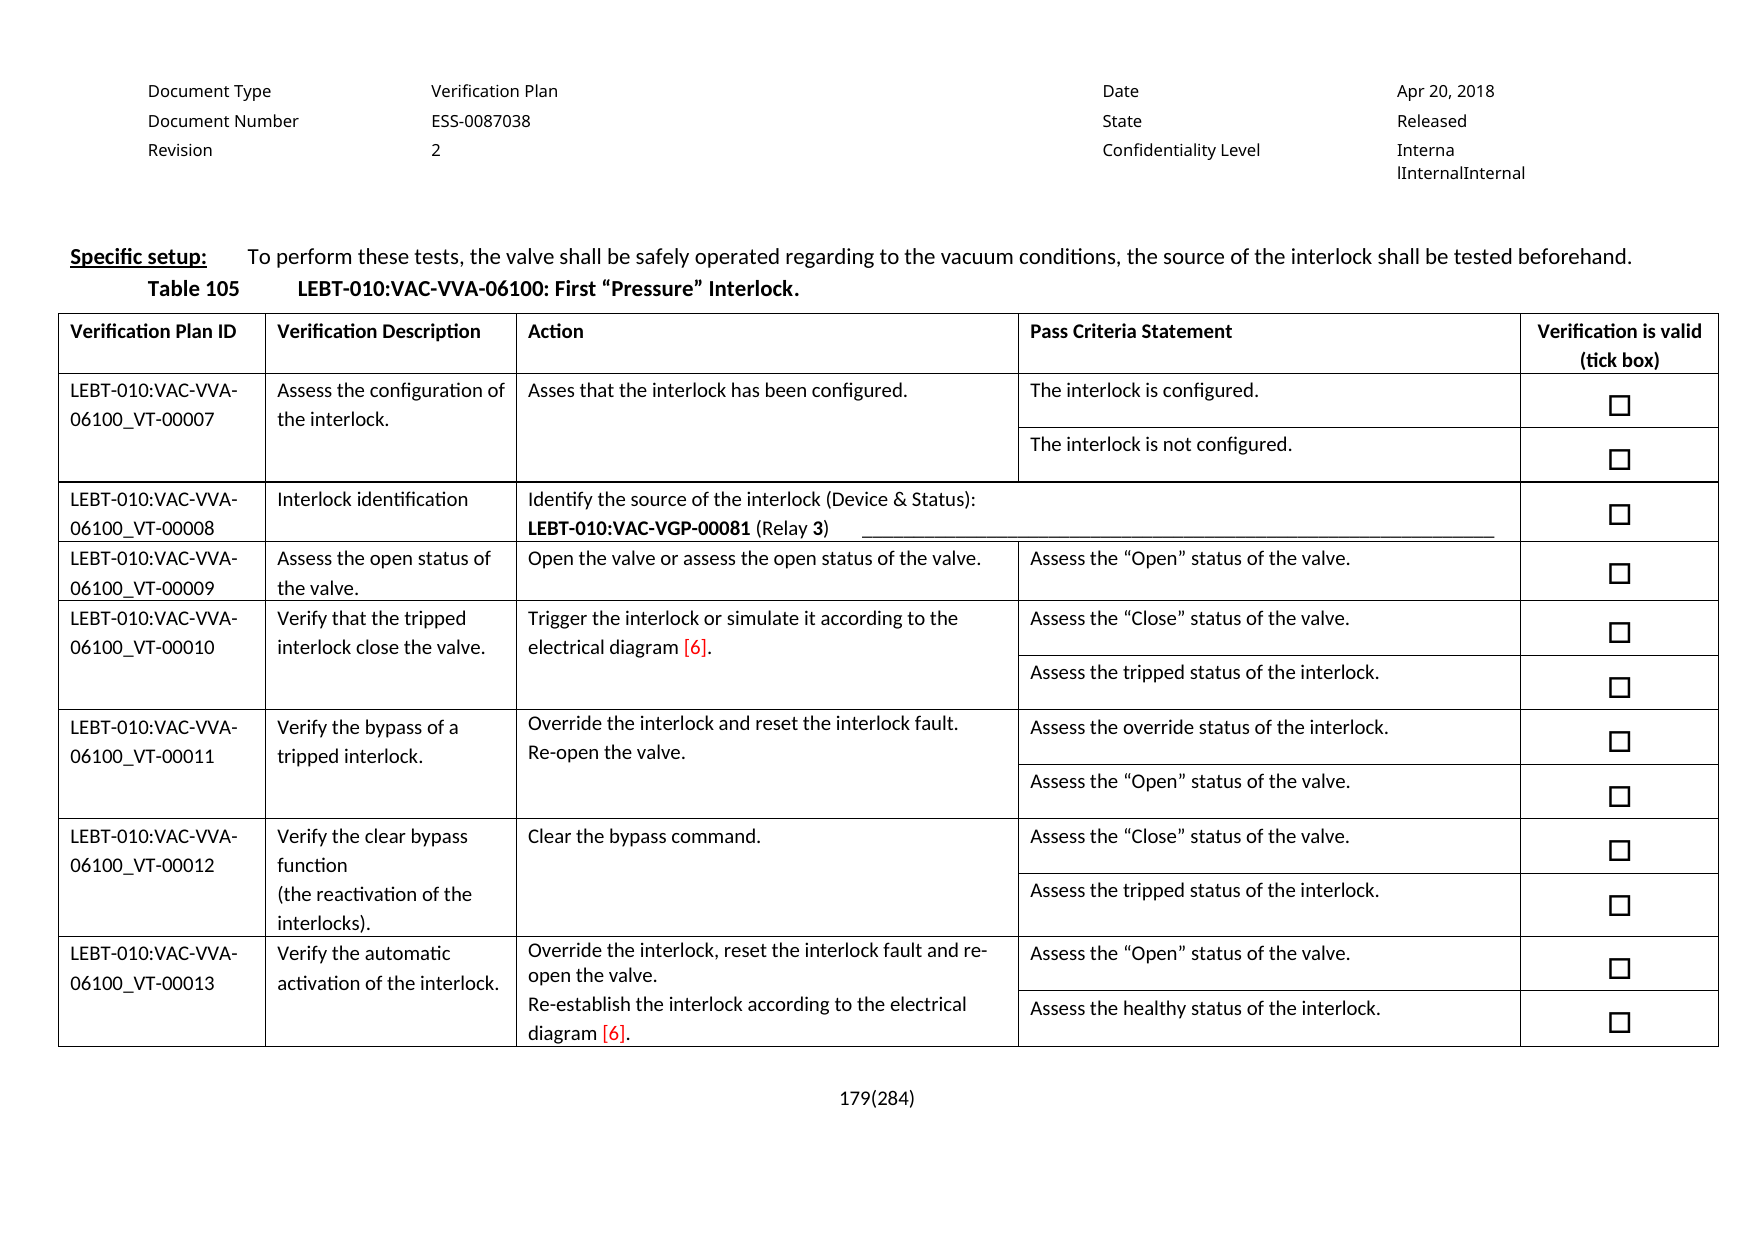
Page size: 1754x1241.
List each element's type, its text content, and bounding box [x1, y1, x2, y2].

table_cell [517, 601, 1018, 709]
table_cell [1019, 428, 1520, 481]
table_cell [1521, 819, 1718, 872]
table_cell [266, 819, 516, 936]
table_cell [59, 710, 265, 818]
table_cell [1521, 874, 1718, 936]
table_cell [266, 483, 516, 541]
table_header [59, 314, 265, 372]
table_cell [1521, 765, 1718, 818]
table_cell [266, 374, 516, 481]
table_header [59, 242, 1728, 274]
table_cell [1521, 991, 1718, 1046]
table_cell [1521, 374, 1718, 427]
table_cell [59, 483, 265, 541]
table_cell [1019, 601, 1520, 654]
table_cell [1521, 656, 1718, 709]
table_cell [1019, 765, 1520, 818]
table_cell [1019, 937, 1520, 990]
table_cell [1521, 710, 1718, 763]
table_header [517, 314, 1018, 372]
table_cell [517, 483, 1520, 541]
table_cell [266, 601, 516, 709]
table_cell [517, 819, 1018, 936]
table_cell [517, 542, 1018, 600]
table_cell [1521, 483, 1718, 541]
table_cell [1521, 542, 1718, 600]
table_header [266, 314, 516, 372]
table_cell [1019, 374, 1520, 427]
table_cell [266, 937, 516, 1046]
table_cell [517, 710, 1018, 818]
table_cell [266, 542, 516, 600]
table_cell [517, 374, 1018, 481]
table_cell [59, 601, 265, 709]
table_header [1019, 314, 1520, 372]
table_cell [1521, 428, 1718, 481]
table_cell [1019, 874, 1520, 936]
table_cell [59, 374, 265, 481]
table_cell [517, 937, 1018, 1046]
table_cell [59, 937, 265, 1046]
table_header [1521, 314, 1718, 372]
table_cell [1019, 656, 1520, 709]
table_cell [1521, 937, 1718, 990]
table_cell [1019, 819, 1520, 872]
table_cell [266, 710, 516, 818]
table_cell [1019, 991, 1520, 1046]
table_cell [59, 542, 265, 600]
text Table 105 LEBT-010:VAC-VVA-06100: First “Pressure” Interlock. [148, 274, 1606, 303]
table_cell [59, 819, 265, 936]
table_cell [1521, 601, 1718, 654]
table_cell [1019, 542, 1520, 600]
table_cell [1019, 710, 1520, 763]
